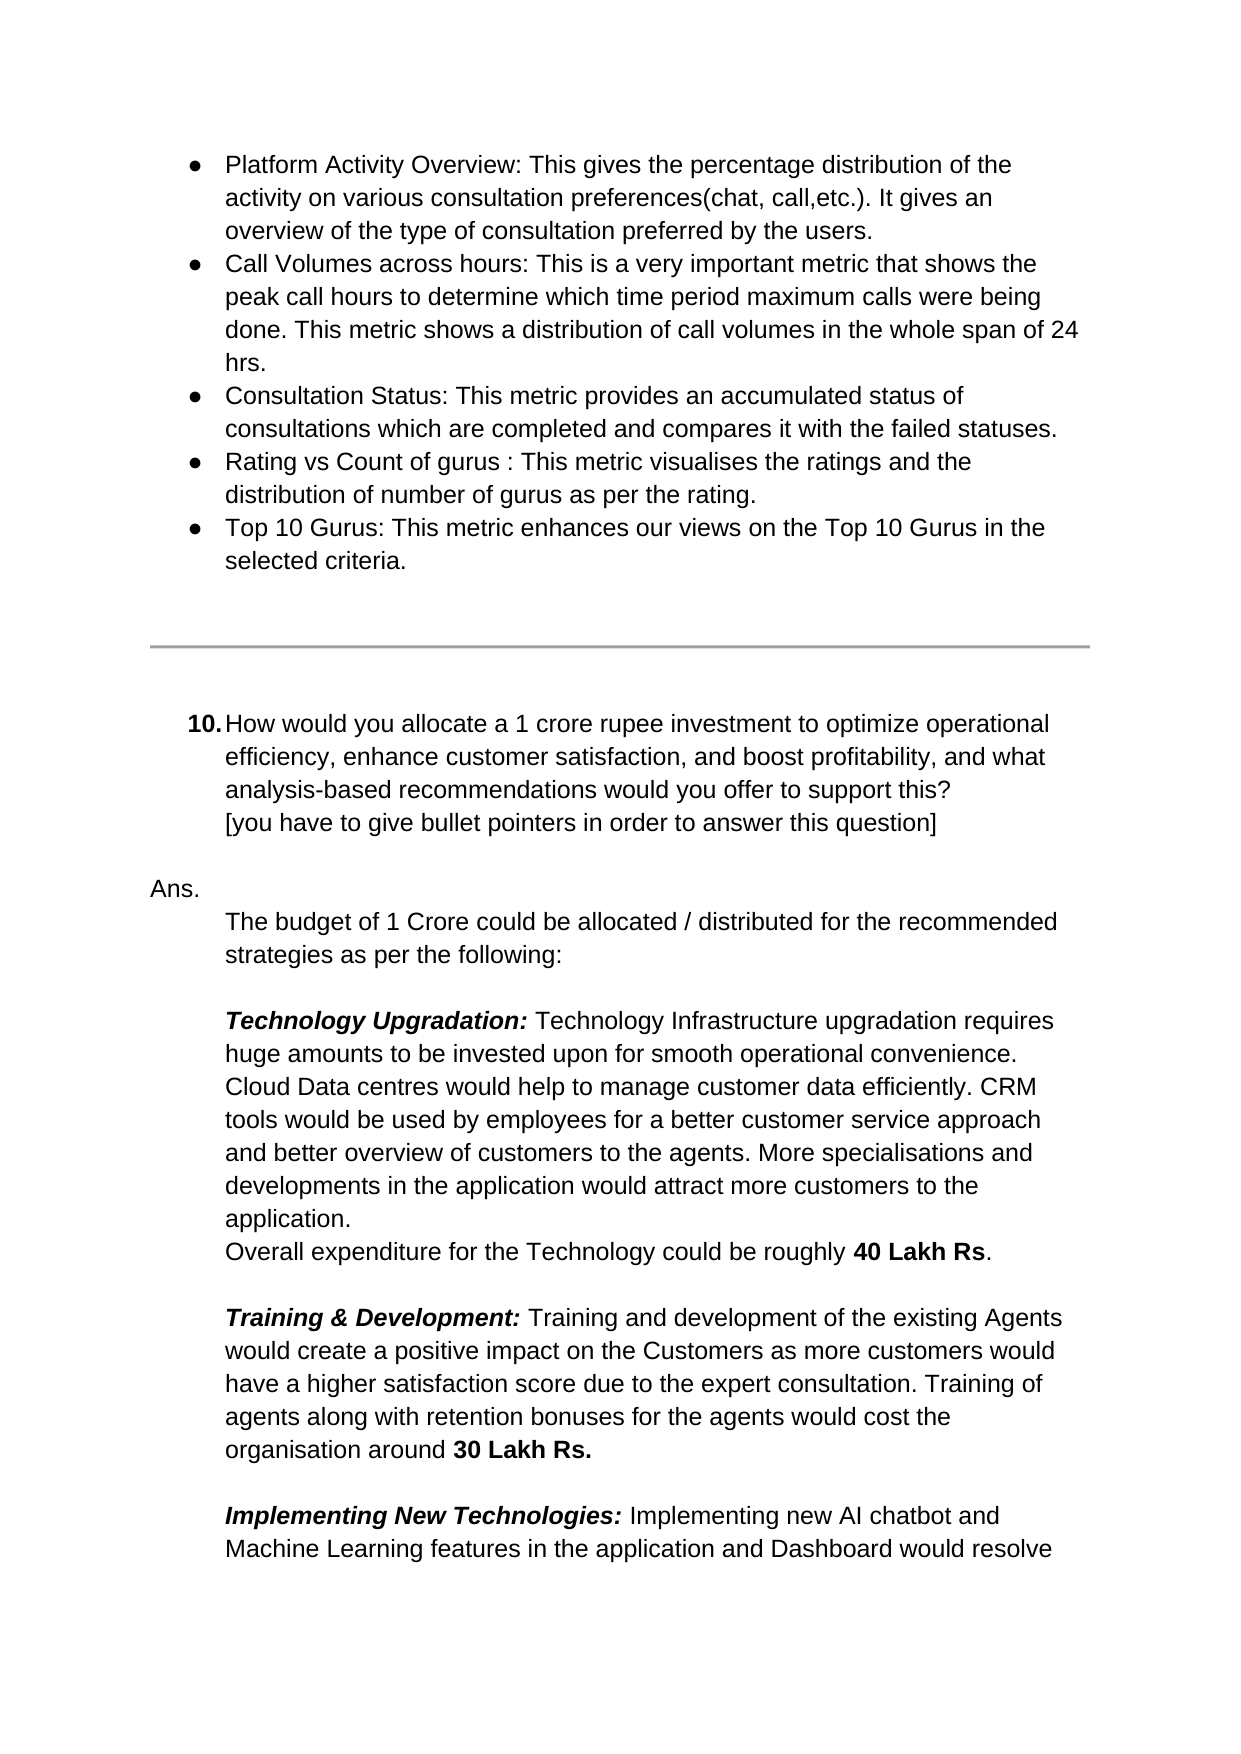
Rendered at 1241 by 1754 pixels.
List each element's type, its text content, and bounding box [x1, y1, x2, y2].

text Ans. [150, 874, 1090, 902]
text Training & Development: Training and development of the existing Agents would create a positive impact on the Customers as more customers would have a higher satisfaction score due to the expert consultation. Training of agents along with retention bonuses for the agents would cost the organisation around 30 Lakh Rs. [225, 1303, 1090, 1464]
list How would you allocate a 1 crore rupee investment to optimize operational efficiency, enhance customer satisfaction, and boost profitability, and what analysis-based recommendations would you offer to support this? [187, 708, 1090, 803]
list Rating vs Count of gurus : This metric visualises the ratings and the distribution of number of gurus as per the rating. [187, 447, 1090, 509]
list Call Volumes across hours: This is a very important metric that shows the peak call hours to determine which time period maximum calls were being done. This metric shows a distribution of call volumes in the whole span of 24 hrs. [187, 249, 1090, 377]
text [225, 1501, 1090, 1563]
text The budget of 1 Crore could be allocated / distributed for the recommended strategies as per the following: [225, 907, 1090, 968]
text Technology Upgradation: Technology Infrastructure upgradation requires huge amounts to be invested upon for smooth operational convenience. Cloud Data centres would help to manage customer data efficiently. CRM tools would be used by employees for a better customer service approach and better overview of customers to the agents. More specialisations and developments in the application would attract more customers to the application. [225, 1006, 1090, 1233]
list Consultation Status: This metric provides an accumulated status of consultations which are completed and compares it with the failed statuses. [187, 381, 1090, 443]
list Top 10 Gurus: This metric enhances our views on the Top 10 Gurus in the selected criteria. [187, 513, 1090, 575]
list Platform Activity Overview: This gives the percentage distribution of the activity on various consultation preferences(chat, call,etc.). It gives an overview of the type of consultation preferred by the users. [187, 150, 1090, 245]
text [you have to give bullet pointers in order to answer this question] [225, 808, 1090, 836]
text Overall expenditure for the Technology could be roughly 40 Lakh Rs. [225, 1237, 1090, 1266]
